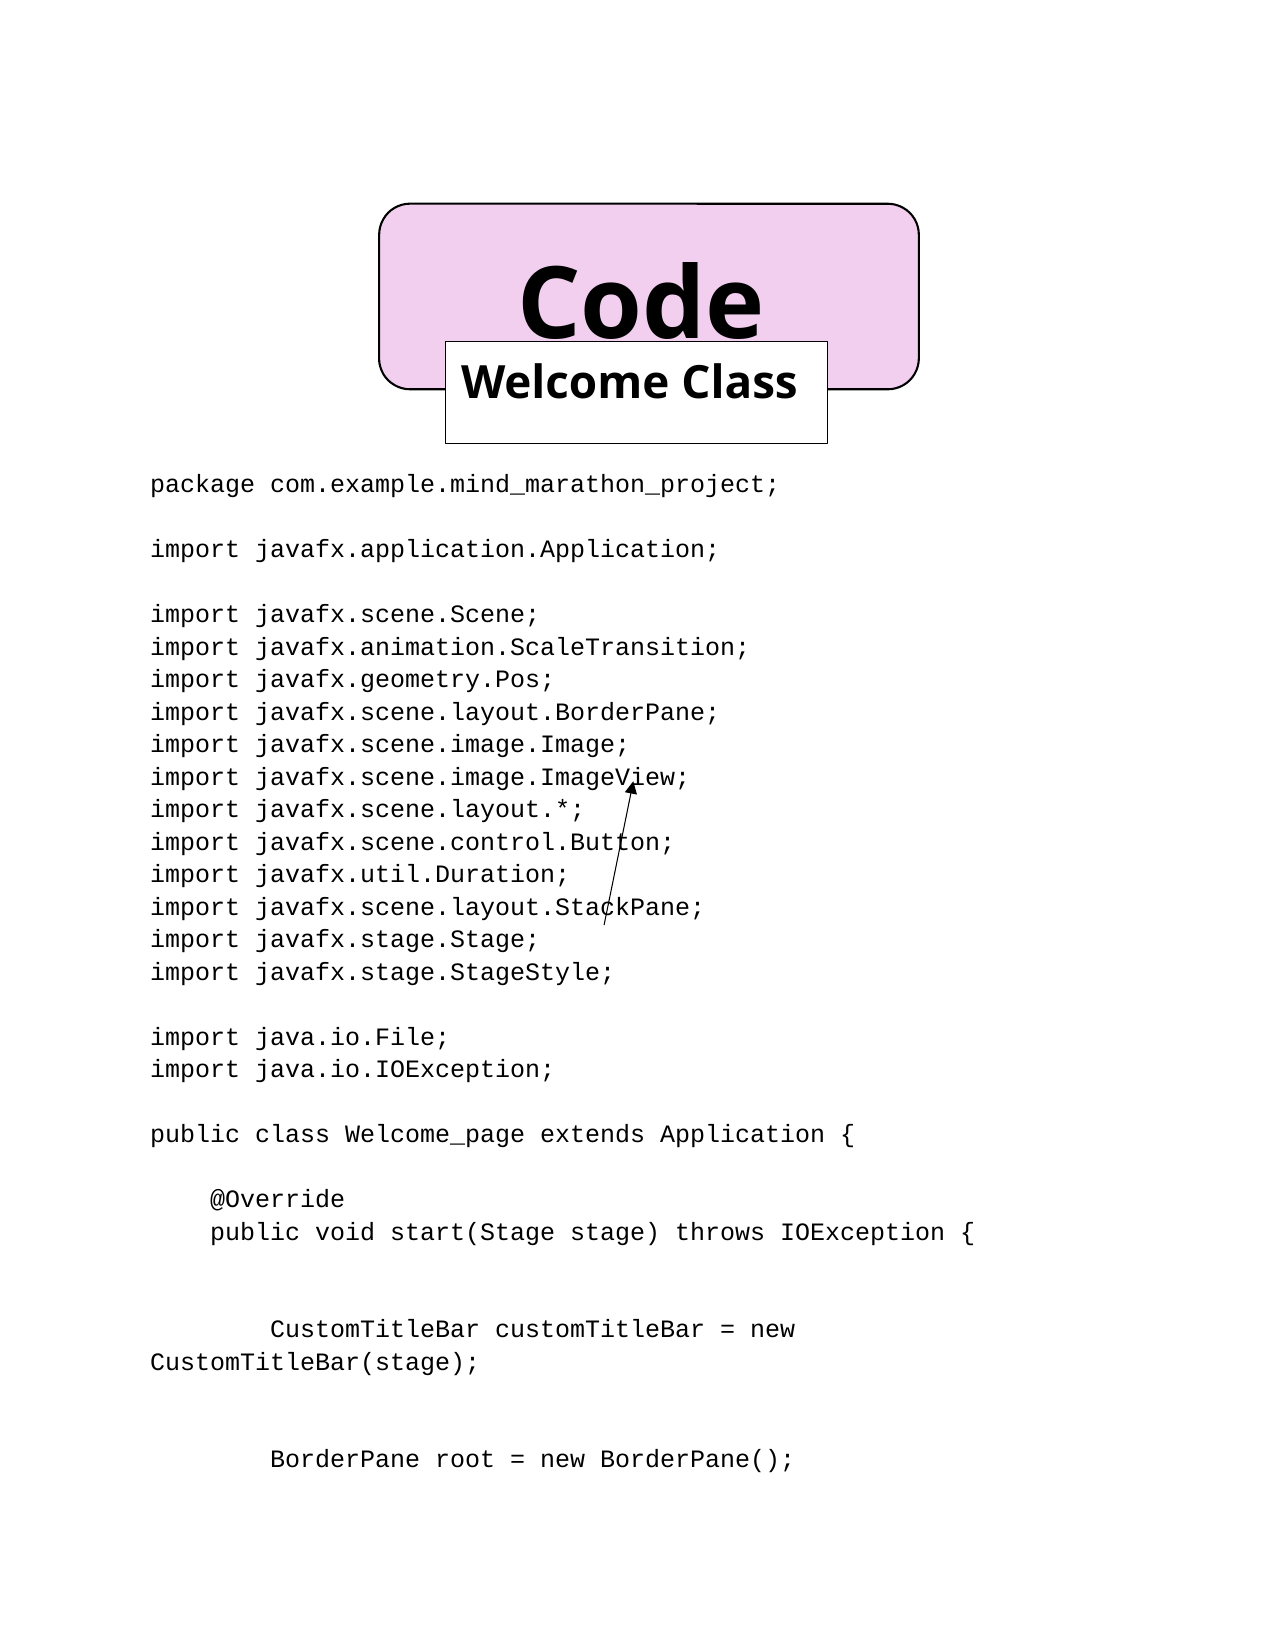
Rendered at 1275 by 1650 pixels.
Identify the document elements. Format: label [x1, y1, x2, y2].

text [150, 472, 1125, 1475]
